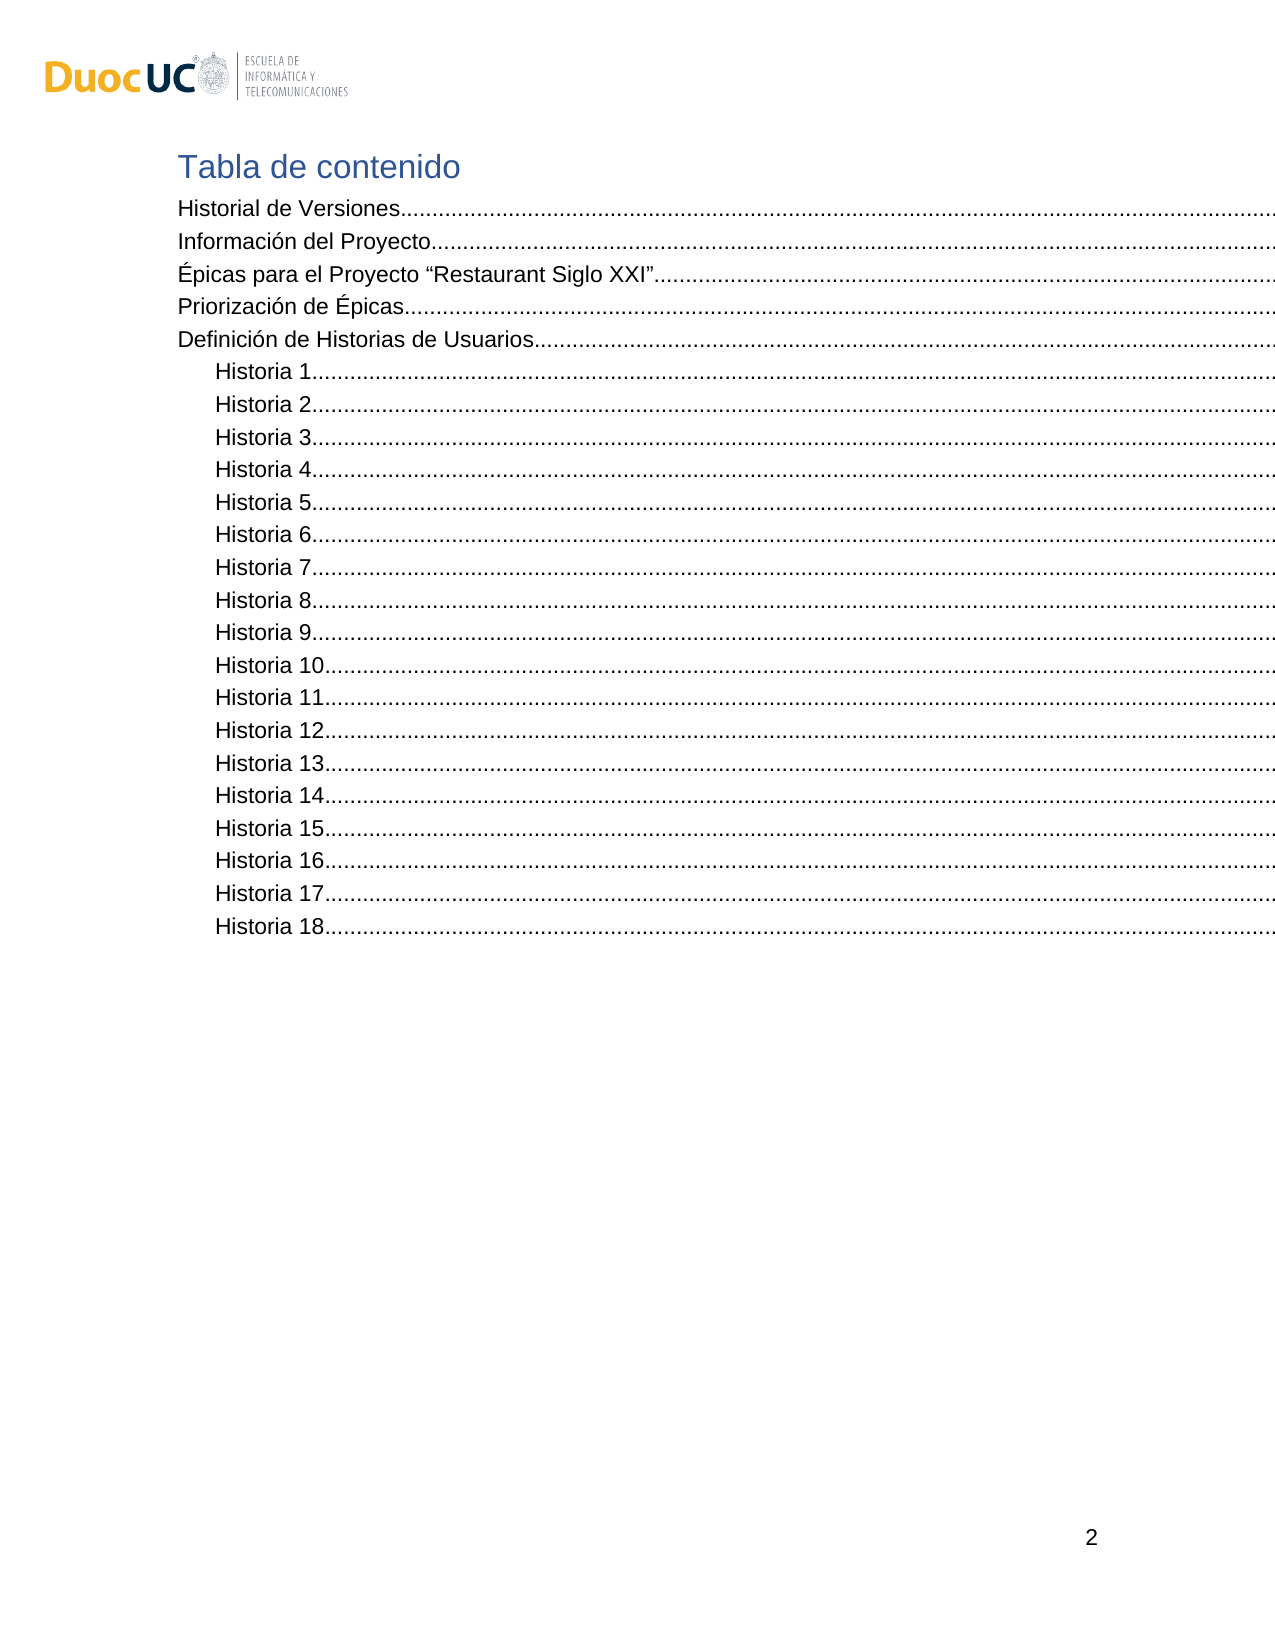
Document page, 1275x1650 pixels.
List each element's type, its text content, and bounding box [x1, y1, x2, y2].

picture [45, 38, 350, 111]
text Tabla de contenido [177, 148, 1098, 186]
